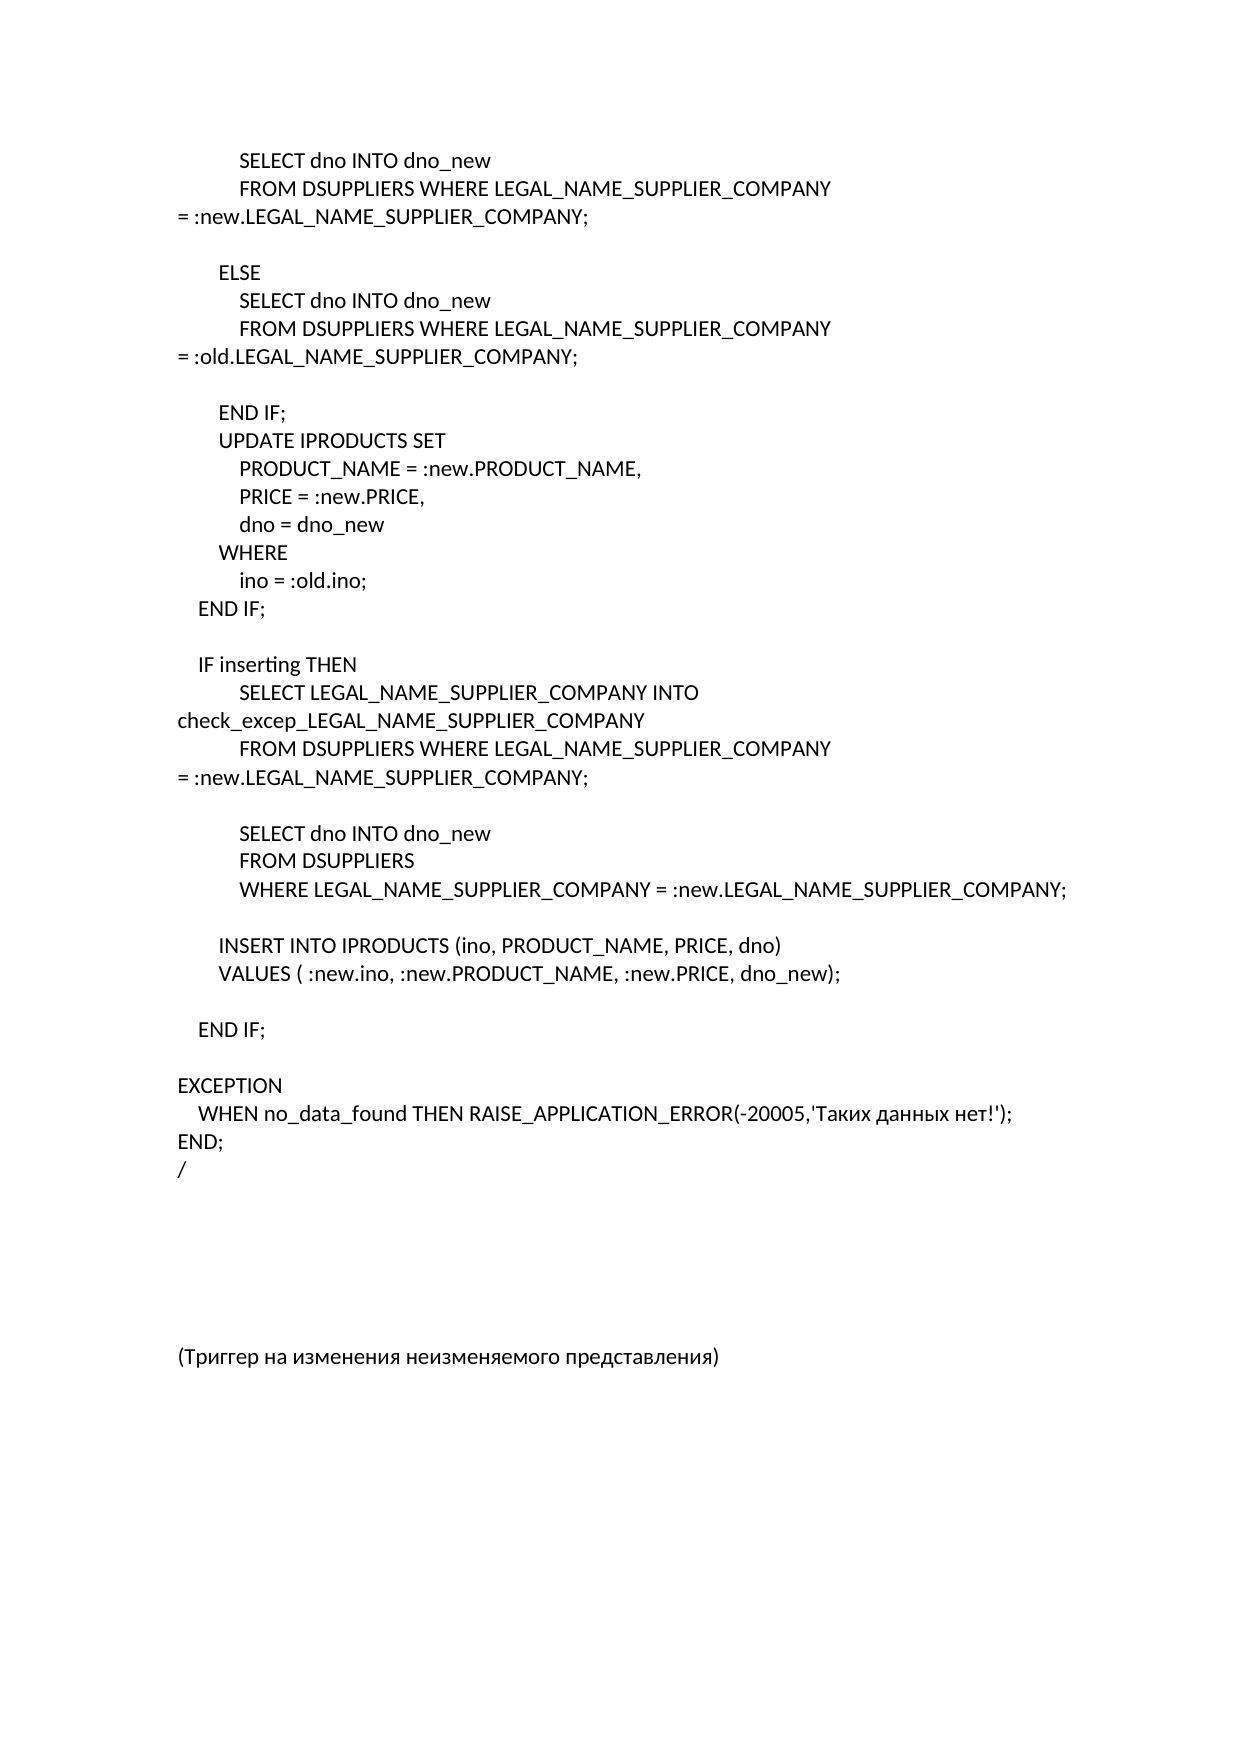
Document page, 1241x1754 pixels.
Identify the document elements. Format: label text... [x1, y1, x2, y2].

text dno = dno_new [177, 510, 1152, 538]
text PRICE = :new.PRICE, [177, 482, 1152, 510]
text FROM DSUPPLIERS [177, 847, 1152, 875]
text END IF; [177, 1015, 1152, 1043]
text INSERT INTO IPRODUCTS (ino, PRODUCT_NAME, PRICE, dno) [177, 931, 1152, 959]
text END IF; [177, 398, 1152, 426]
text END; [177, 1127, 1152, 1155]
text WHERE LEGAL_NAME_SUPPLIER_COMPANY = :new.LEGAL_NAME_SUPPLIER_COMPANY; [177, 875, 1152, 903]
text UPDATE IPRODUCTS SET [177, 426, 1152, 454]
text PRODUCT_NAME = :new.PRODUCT_NAME, [177, 454, 1152, 482]
text ELSE [177, 258, 1152, 286]
text (Триггер на изменения неизменяемого представления) [177, 1342, 1152, 1370]
text SELECT dno INTO dno_new [177, 286, 1152, 314]
text EXCEPTION [177, 1071, 1152, 1099]
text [177, 174, 1152, 230]
text IF inserting THEN [177, 651, 1152, 678]
text FROM DSUPPLIERS WHERE LEGAL_NAME_SUPPLIER_COMPANY = :old.LEGAL_NAME_SUPPLIER_COMPANY; [177, 314, 1152, 370]
text VALUES ( :new.ino, :new.PRODUCT_NAME, :new.PRICE, dno_new); [177, 959, 1152, 987]
text SELECT dno INTO dno_new [177, 146, 1152, 174]
text END IF; [177, 594, 1152, 622]
text ino = :old.ino; [177, 566, 1152, 594]
text WHEN no_data_found THEN RAISE_APPLICATION_ERROR(-20005,'Таких данных нет!'); [177, 1099, 1152, 1127]
text SELECT dno INTO dno_new [177, 819, 1152, 847]
text FROM DSUPPLIERS WHERE LEGAL_NAME_SUPPLIER_COMPANY = :new.LEGAL_NAME_SUPPLIER_COMPANY; [177, 734, 1152, 791]
text / [177, 1155, 1152, 1183]
text SELECT LEGAL_NAME_SUPPLIER_COMPANY INTO check_excep_LEGAL_NAME_SUPPLIER_COMPANY [177, 678, 1152, 734]
text WHERE [177, 538, 1152, 566]
